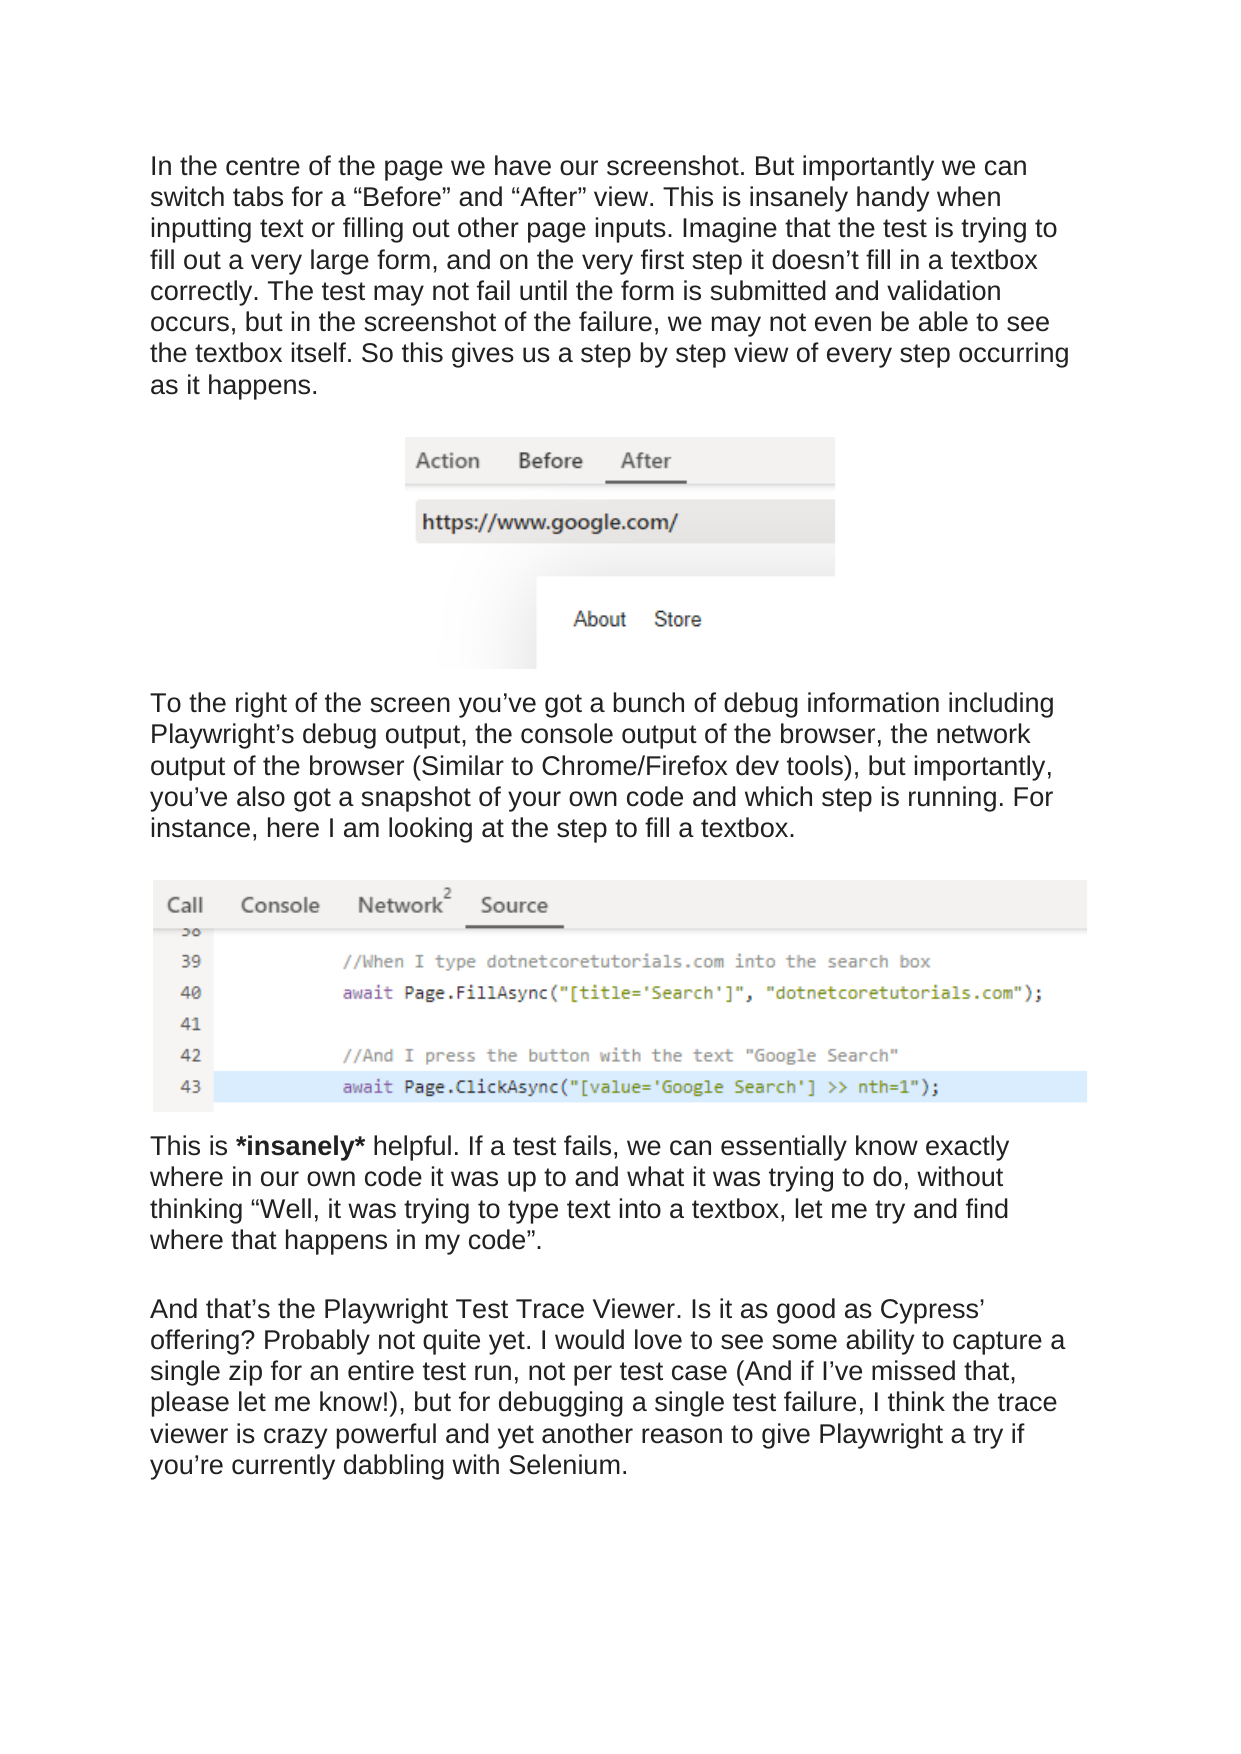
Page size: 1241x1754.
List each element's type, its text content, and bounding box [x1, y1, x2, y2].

text And that’s the Playwright Test Trace Viewer. Is it as good as Cypress’ offering? Probably not quite yet. I would love to see some ability to capture a single zip for an entire test run, not per test case (And if I’ve missed that, please let me know!), but for debugging a single test failure, I think the trace viewer is crazy powerful and yet another reason to give Playwright a try if you’re currently dabbling with Selenium. [150, 1293, 1090, 1480]
text To the right of the screen you’ve got a bunch of debug information including Playwright’s debug output, the console output of the browser, the network output of the browser (Similar to Chrome/Firefox dev tools), but importantly, you’ve also got a snapshot of your own code and which step is running. For instance, here I am looking at the step to fill a textbox. [150, 687, 1090, 843]
text In the centre of the page we have our screenshot. But importantly we can switch tabs for a “Before” and “After” view. This is insanely handy when inputting text or filling out other page inputs. Imagine that the test is trying to fill out a very large form, and on the very first step it doesn’t fill in a textbox correctly. The test may not fail until the form is submitted and validation occurs, but in the screenshot of the failure, we may not even be able to see the textbox itself. So this gives us a step by step view of every step occurring as it happens. [150, 150, 1090, 400]
text This is *insanely* helpful. If a test fails, we can essentially know exactly where in our own code it was up to and what it was trying to do, without thinking “Well, it was trying to type text into a textbox, let me try and find where that happens in my code”. [150, 1130, 1090, 1255]
picture [153, 880, 1088, 1112]
picture [405, 437, 836, 669]
